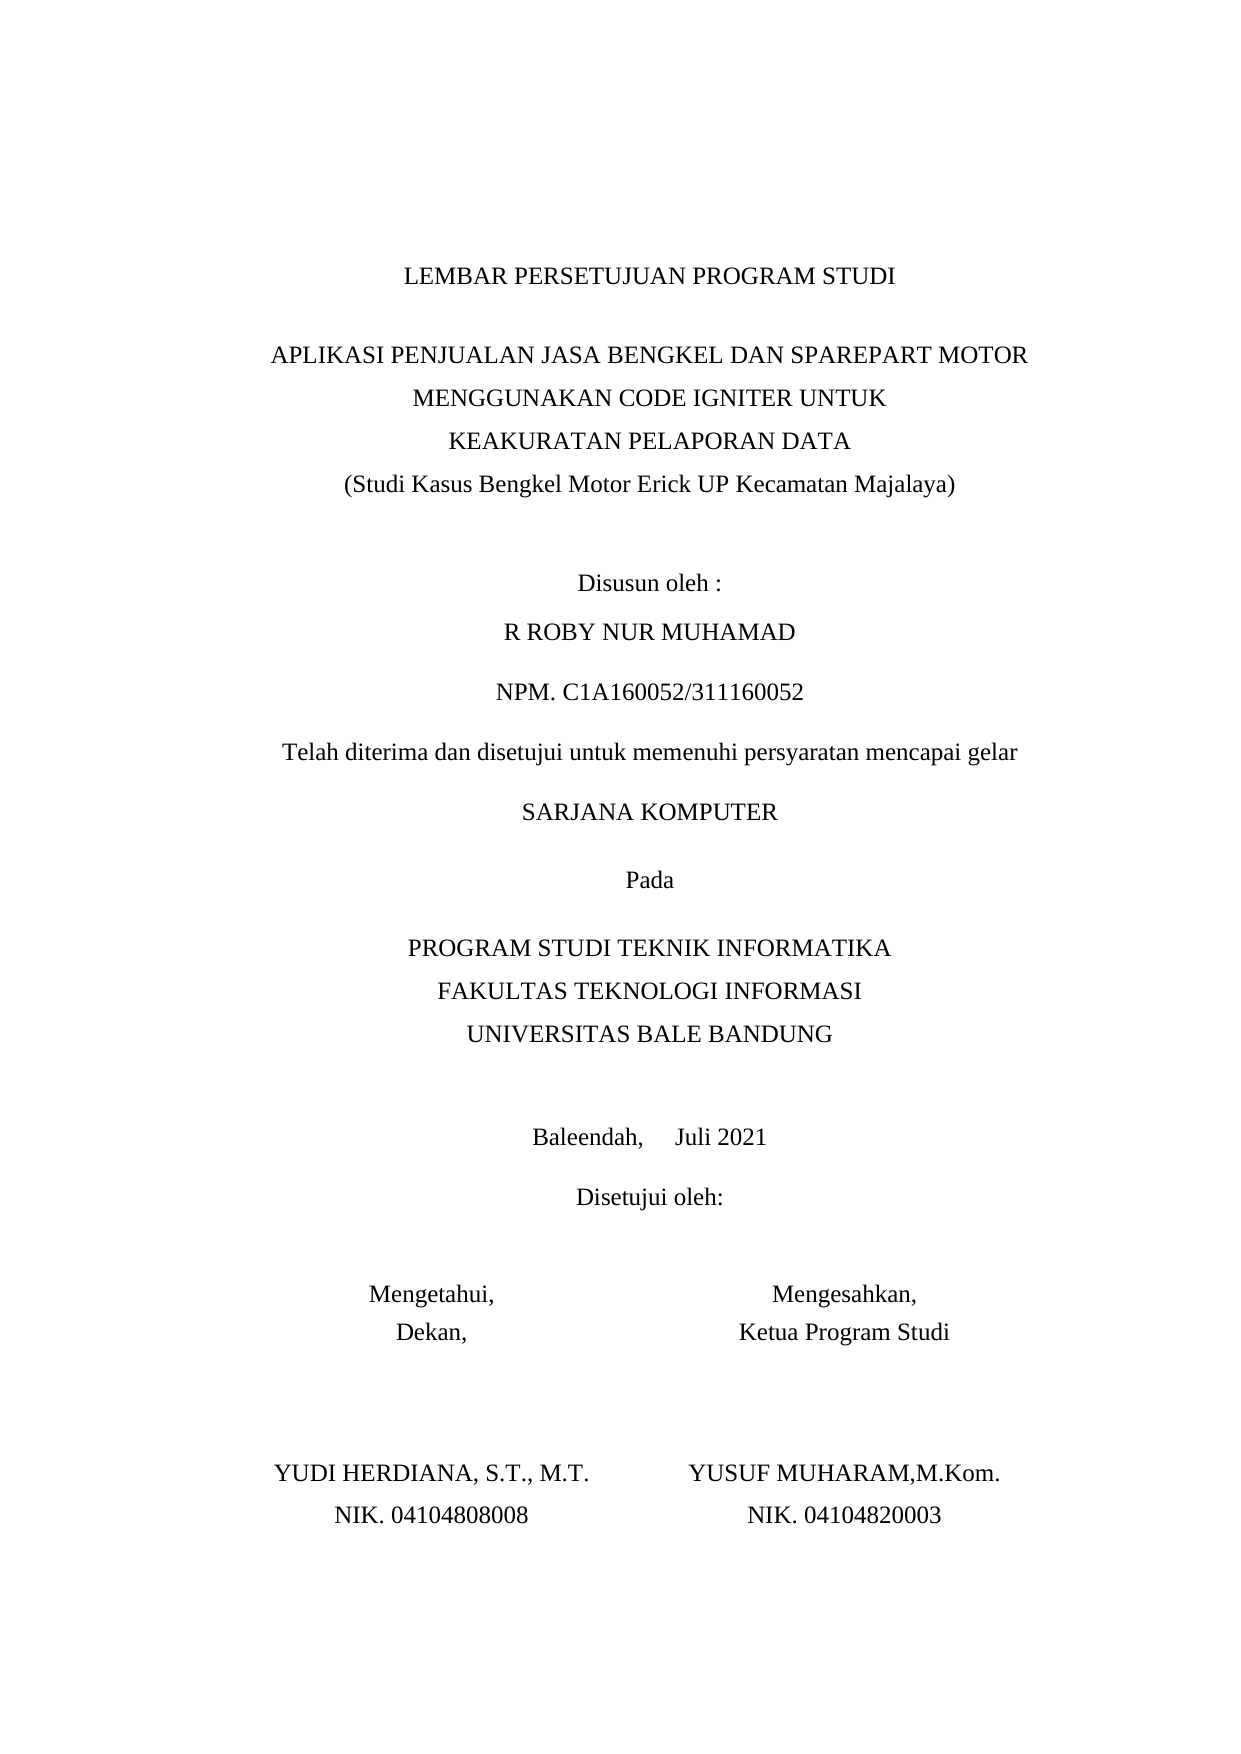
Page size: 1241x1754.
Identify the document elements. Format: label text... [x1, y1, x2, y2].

text APLIKASI PENJUALAN JASA BENGKEL DAN SPAREPART MOTOR MENGGUNAKAN CODE IGNITER UNTUK [236, 340, 1063, 412]
table_header YUSUF MUHARAM,M.Kom. NIK. 04104820003 [638, 1458, 1051, 1558]
text PROGRAM STUDI TEKNIK INFORMATIKA [236, 933, 1063, 962]
text Disetujui oleh: [236, 1182, 1063, 1211]
text Baleendah, Juli 2021 [236, 1122, 1063, 1151]
text SARJANA KOMPUTER [236, 797, 1063, 826]
text KEAKURATAN PELAPORAN DATA [236, 426, 1063, 455]
table_header Mengetahui, Dekan, [225, 1280, 638, 1375]
text NPM. C1A160052/311160052 [236, 677, 1063, 706]
text FAKULTAS TEKNOLOGI INFORMASI [236, 976, 1063, 1005]
table_header Mengesahkan, Ketua Program Studi [638, 1280, 1051, 1375]
text Disusun oleh : [236, 568, 1063, 597]
text UNIVERSITAS BALE BANDUNG [236, 1019, 1063, 1048]
subtitle LEMBAR PERSETUJUAN PROGRAM STUDI [236, 261, 1063, 290]
text (Studi Kasus Bengkel Motor Erick UP Kecamatan Majalaya) [236, 469, 1063, 498]
table_header YUDI HERDIANA, S.T., M.T. NIK. 04104808008 [225, 1458, 638, 1558]
text R ROBY NUR MUHAMAD [236, 617, 1063, 646]
text Telah diterima dan disetujui untuk memenuhi persyaratan mencapai gelar [236, 737, 1063, 766]
text Pada [236, 865, 1063, 894]
